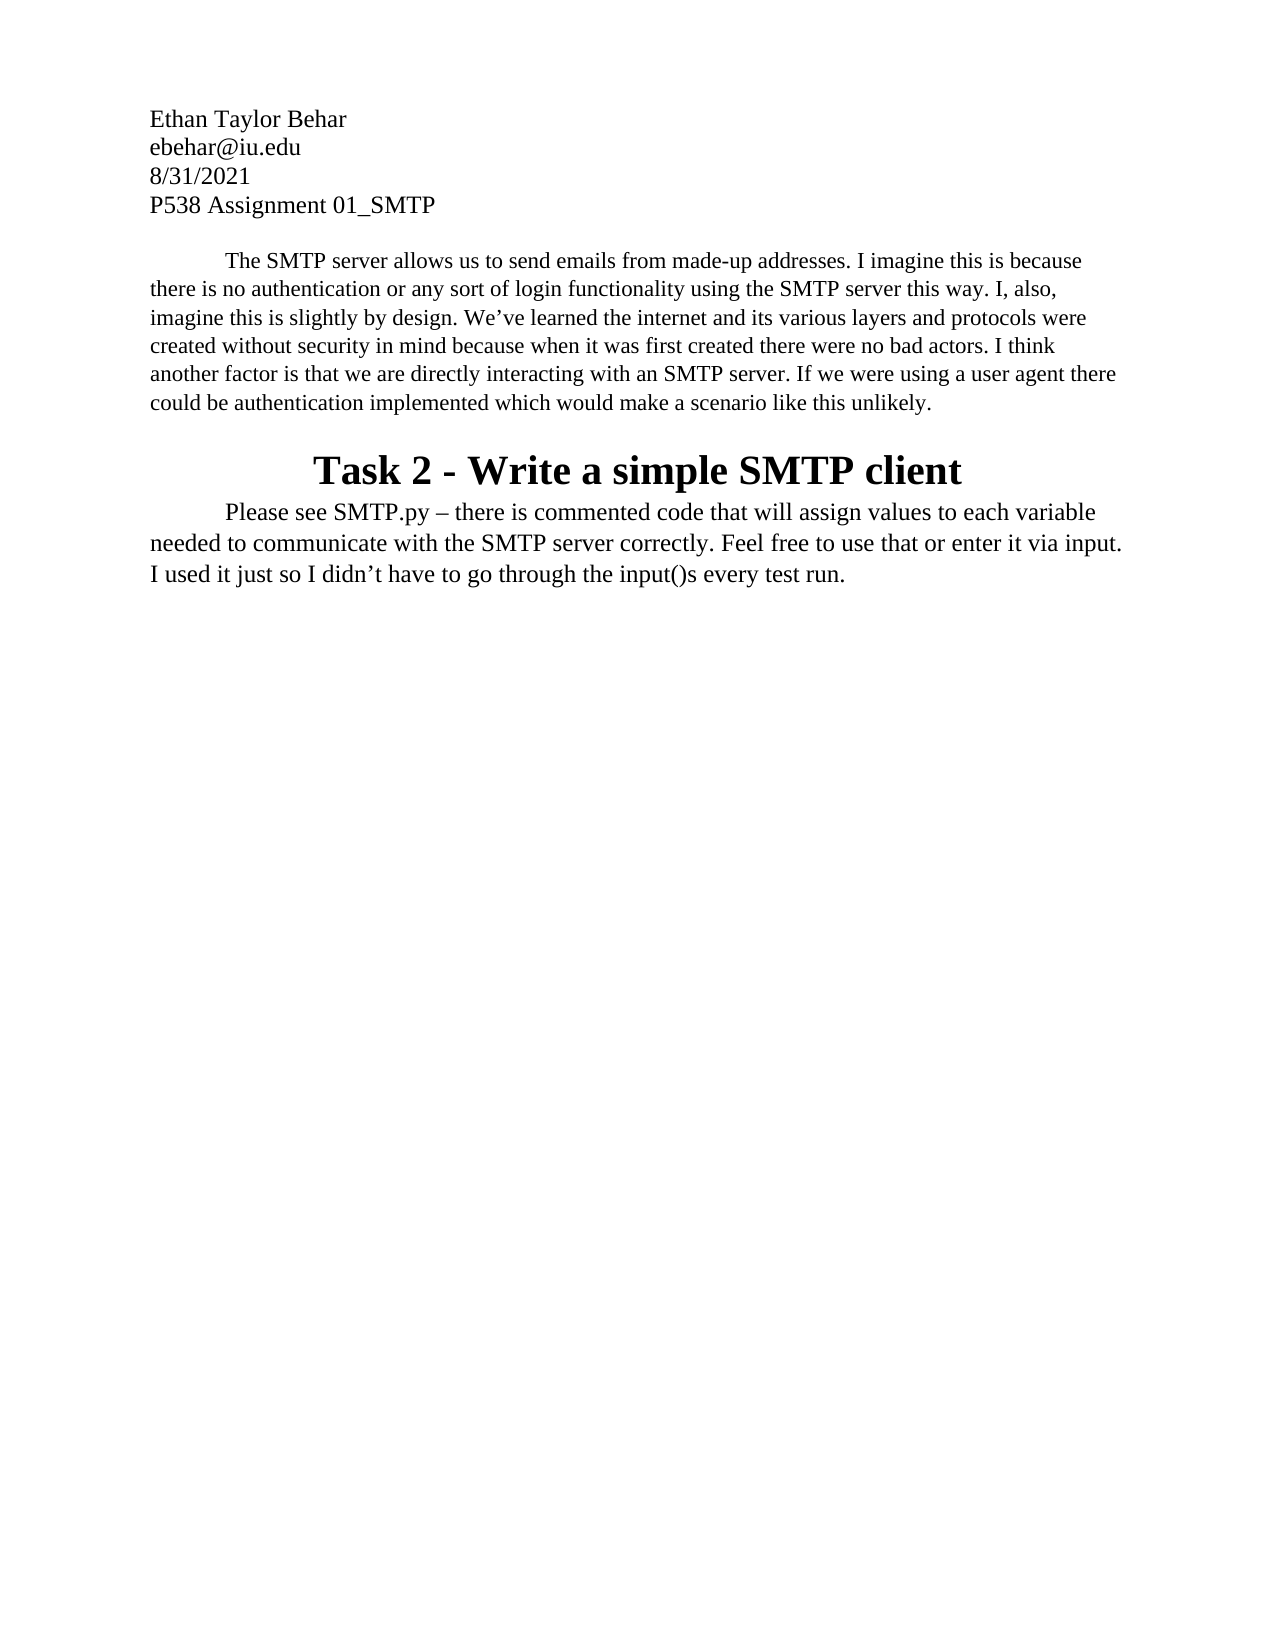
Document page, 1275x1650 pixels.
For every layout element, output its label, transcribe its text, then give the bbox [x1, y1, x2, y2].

text Task 2 - Write a simple SMTP client [150, 446, 1125, 494]
text The SMTP server allows us to send emails from made-up addresses. I imagine this is because there is no authentication or any sort of login functionality using the SMTP server this way. I, also, imagine this is slightly by design. We’ve learned the internet and its various layers and protocols were created without security in mind because when it was first created there were no bad actors. I think another factor is that we are directly interacting with an SMTP server. If we were using a user agent there could be authentication implemented which would make a scenario like this unlikely. [150, 247, 1125, 415]
text Please see SMTP.py – there is commented code that will assign values to each variable needed to communicate with the SMTP server correctly. Feel free to use that or enter it via input. I used it just so I didn’t have to go through the input()s every test run. [150, 497, 1125, 588]
